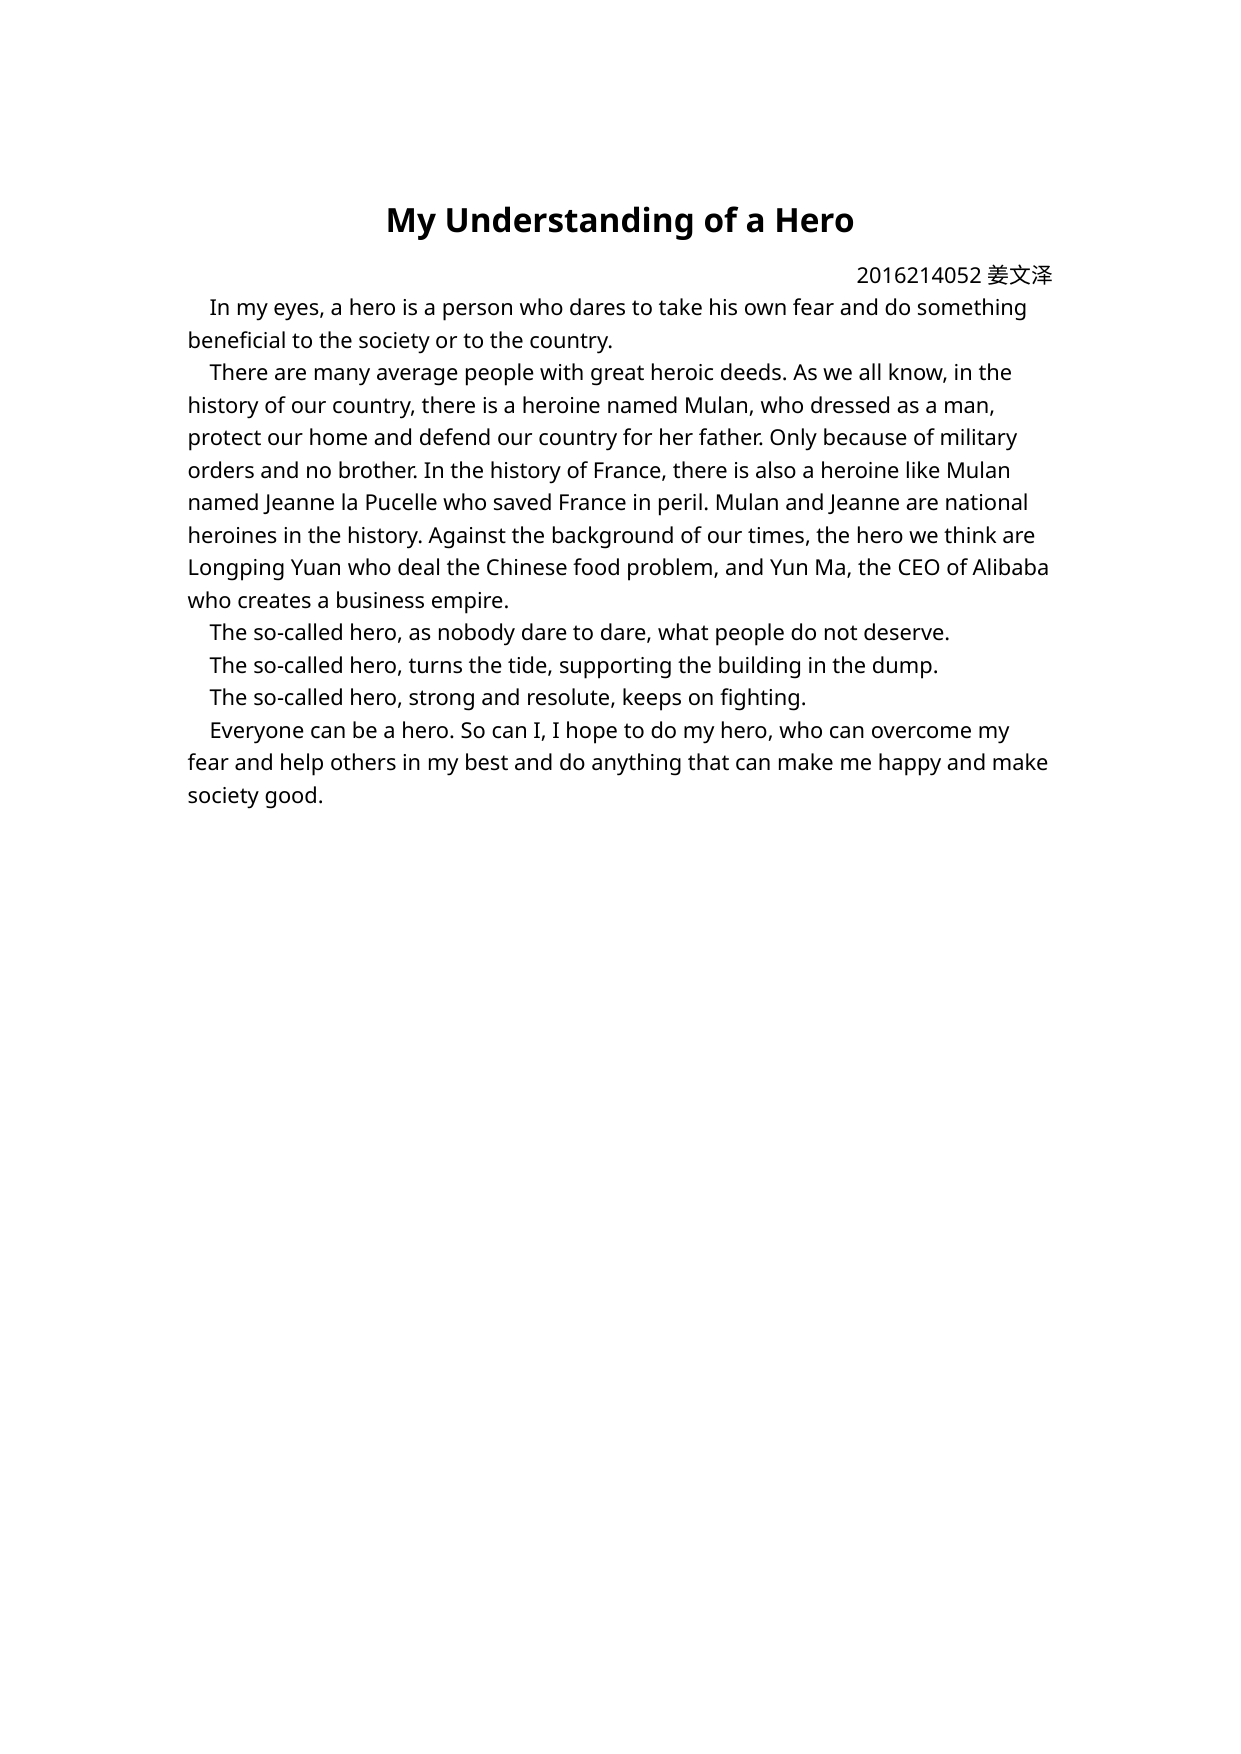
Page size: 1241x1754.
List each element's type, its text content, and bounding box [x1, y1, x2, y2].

title My Understanding of a Hero [187, 187, 1053, 252]
text 2016214052 姜文泽 [187, 258, 1053, 291]
text The so-called hero, turns the tide, supporting the building in the dump. [187, 648, 1053, 681]
text The so-called hero, as nobody dare to dare, what people do not deserve. [187, 616, 1053, 648]
text There are many average people with great heroic deeds. As we all know, in the history of our country, there is a heroine named Mulan, who dressed as a man, protect our home and defend our country for her father. Only because of military orders and no brother. In the history of France, there is also a heroine like Mulan named Jeanne la Pucelle who saved France in peril. Mulan and Jeanne are national heroines in the history. Against the background of our times, the hero we think are Longping Yuan who deal the Chinese food problem, and Yun Ma, the CEO of Alibaba who creates a business empire. [187, 356, 1053, 616]
text In my eyes, a hero is a person who dares to take his own fear and do something beneficial to the society or to the country. [187, 291, 1053, 356]
text Everyone can be a hero. So can I, I hope to do my hero, who can overcome my fear and help others in my best and do anything that can make me happy and make society good. [187, 713, 1053, 811]
text The so-called hero, strong and resolute, keeps on fighting. [187, 681, 1053, 713]
